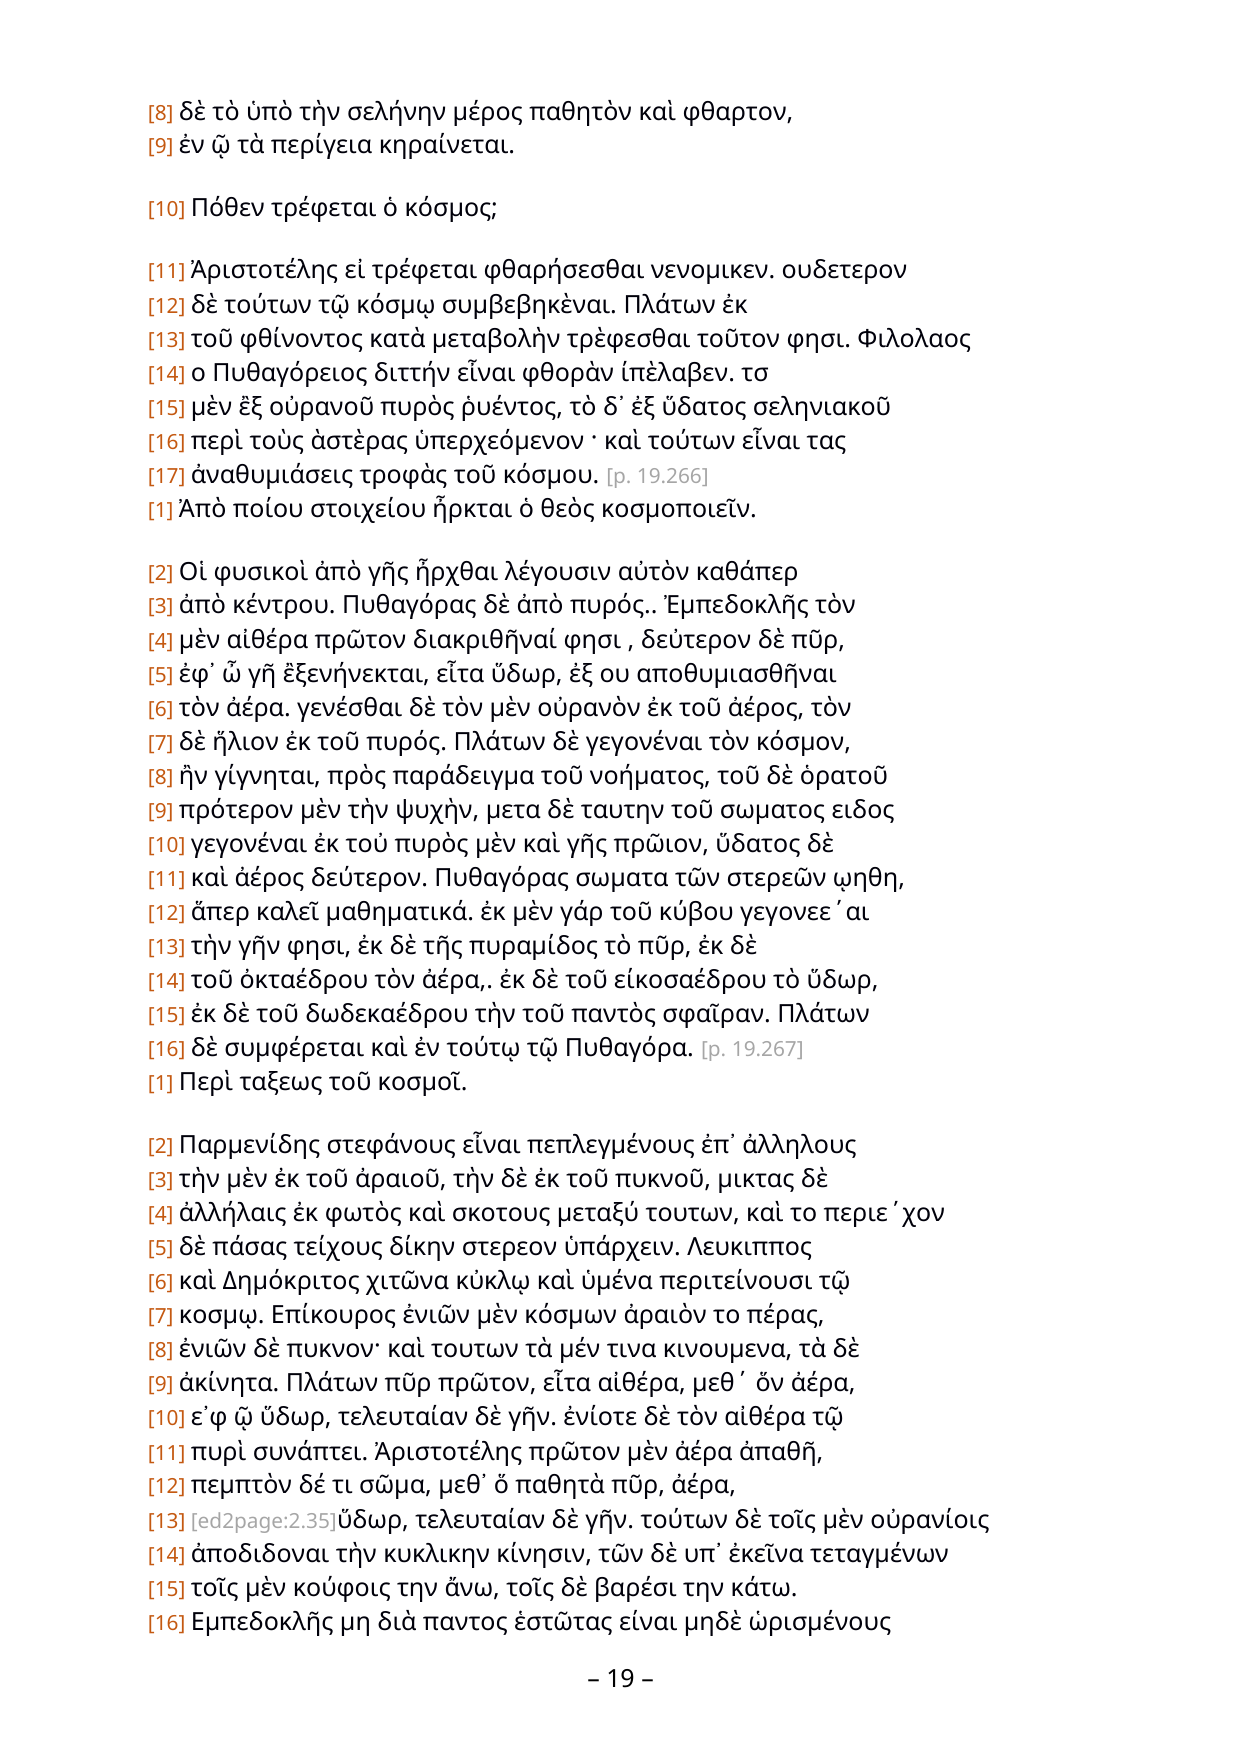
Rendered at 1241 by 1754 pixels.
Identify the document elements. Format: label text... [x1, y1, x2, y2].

text [10] Πόθεν τρέφεται ὁ κόσμος; [148, 161, 1092, 224]
text [11] Ἀριστοτέλης εἰ τρέφεται φθαρήσεσθαι νενομικεν. ουδετερον [12] δὲ τούτων τῷ κόσμῳ συμβεβηκὲναι. Πλάτων ἐκ [13] τοῦ φθίνοντος κατὰ μεταβολὴν τρὲφεσθαι τοῦτον φησι. Φιλολαος [14] ο Πυθαγόρειος διττήν εἶναι φθορὰν ίπὲλαβεν. τσ [15] μὲν ἒξ οὐρανοῦ πυρὸς ῥυέντος, τὸ δ᾽ ἐξ ὕδατος σεληνιακοῦ [16] περὶ τοὺς ὰστὲρας ὑπερχεόμενον · καὶ τούτων εἶναι τας [17] ἀναθυμιάσεις τροφὰς τοῦ κόσμου. [p. 19.266] [1] Ἀπὸ ποίου στοιχείου ἦρκται ὁ θεὸς κοσμοποιεῖν. [148, 224, 1092, 525]
